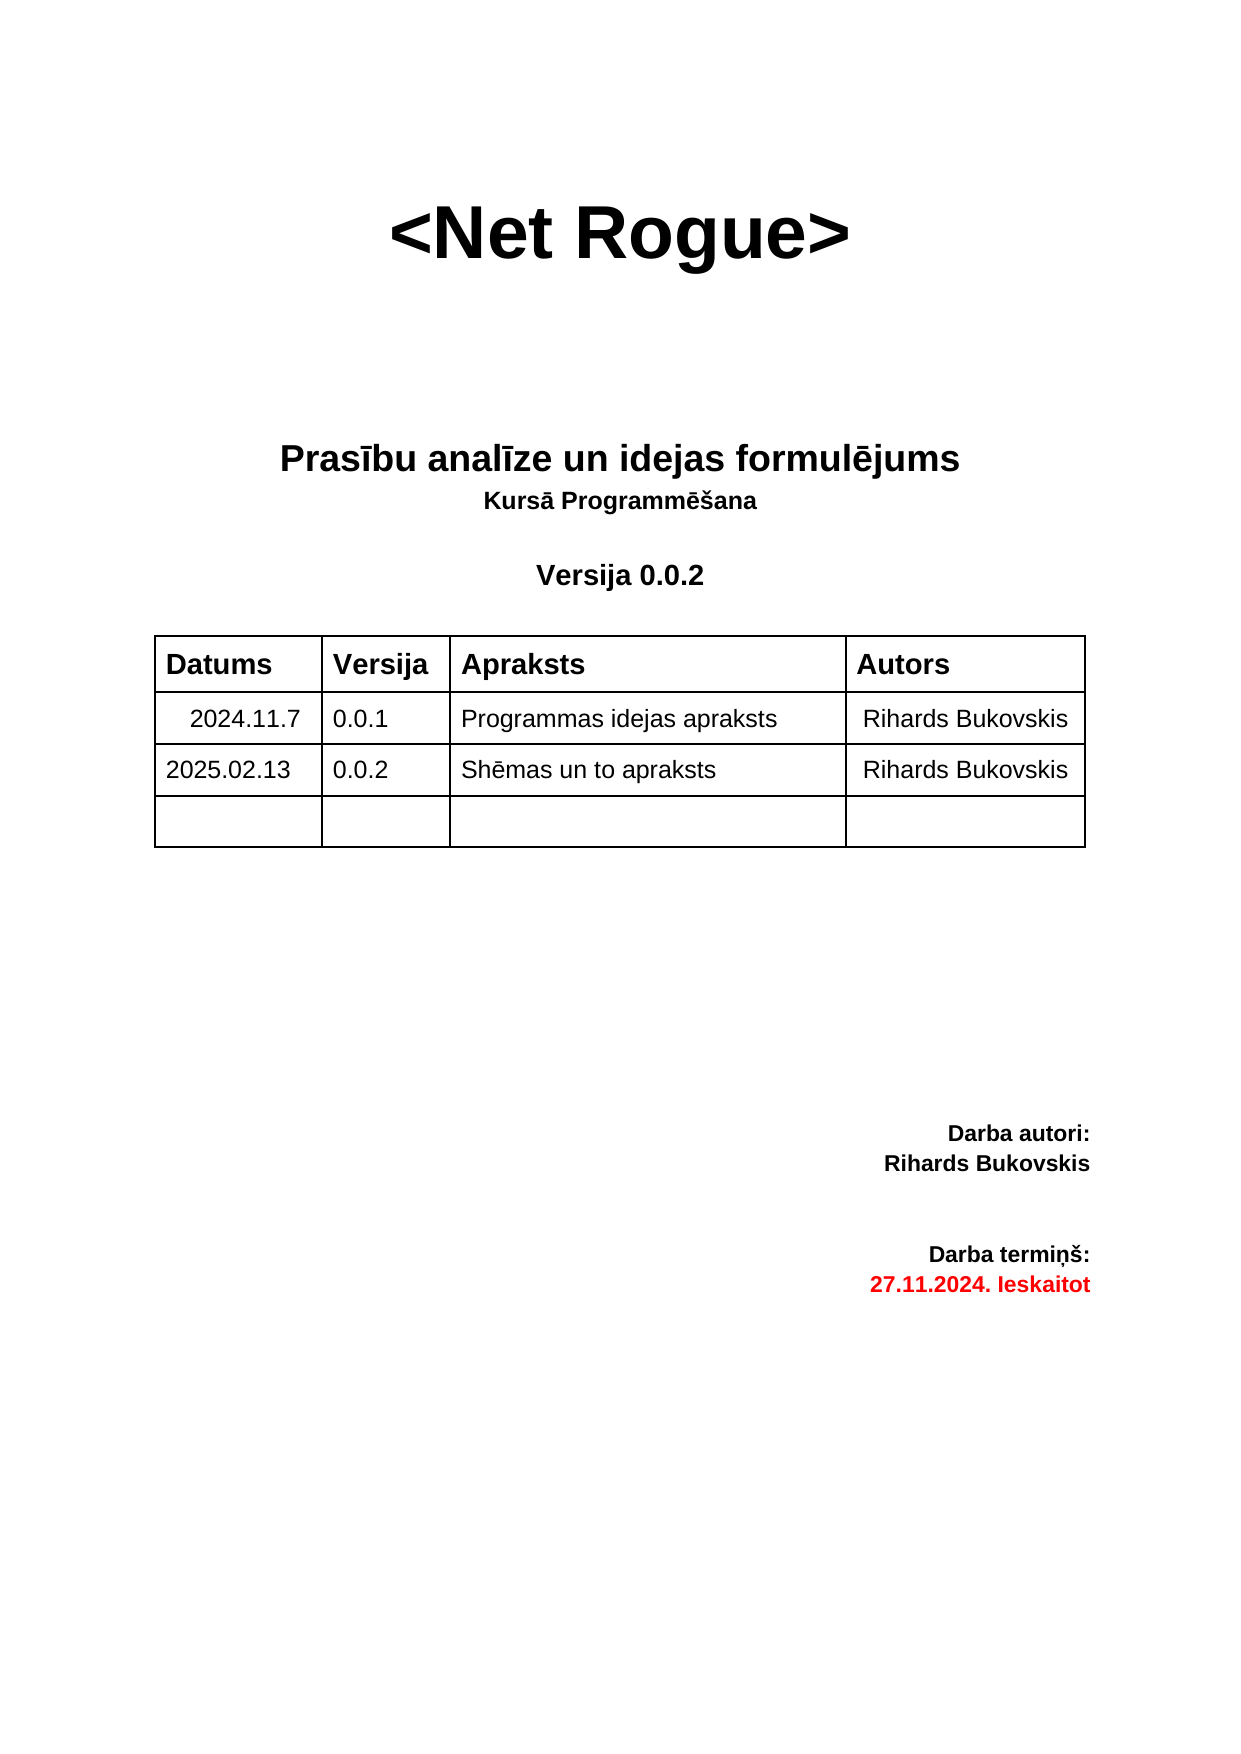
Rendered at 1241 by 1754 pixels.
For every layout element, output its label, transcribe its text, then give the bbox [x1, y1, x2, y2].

table_header Apraksts [451, 637, 845, 691]
text Rihards Bukovskis [150, 1150, 1090, 1177]
table_header Autors [847, 637, 1084, 691]
table_cell Rihards Bukovskis [847, 745, 1084, 794]
text Prasību analīze un idejas formulējums [150, 436, 1090, 479]
table_cell [323, 797, 449, 846]
table_header Versija [323, 637, 449, 691]
table_cell [156, 797, 321, 846]
table_cell Shēmas un to apraksts [451, 745, 845, 794]
text <Net Rogue> [150, 188, 1090, 275]
table_cell [451, 797, 845, 846]
text Versija 0.0.2 [150, 558, 1090, 591]
table_cell [847, 797, 1084, 846]
table_cell 0.0.2 [323, 745, 449, 794]
table_cell Programmas idejas apraksts [451, 693, 845, 743]
table_cell 0.0.1 [323, 693, 449, 743]
table_cell Rihards Bukovskis [847, 693, 1084, 743]
text Darba autori: [150, 1120, 1090, 1146]
text 27.11.2024. Ieskaitot [150, 1271, 1090, 1297]
text Darba termiņš: [150, 1241, 1090, 1267]
table_cell 2025.02.13 [156, 745, 321, 794]
text Kursā Programmēšana [150, 486, 1090, 515]
table_cell 2024.11.7 [156, 693, 321, 743]
table_header Datums [156, 637, 321, 691]
